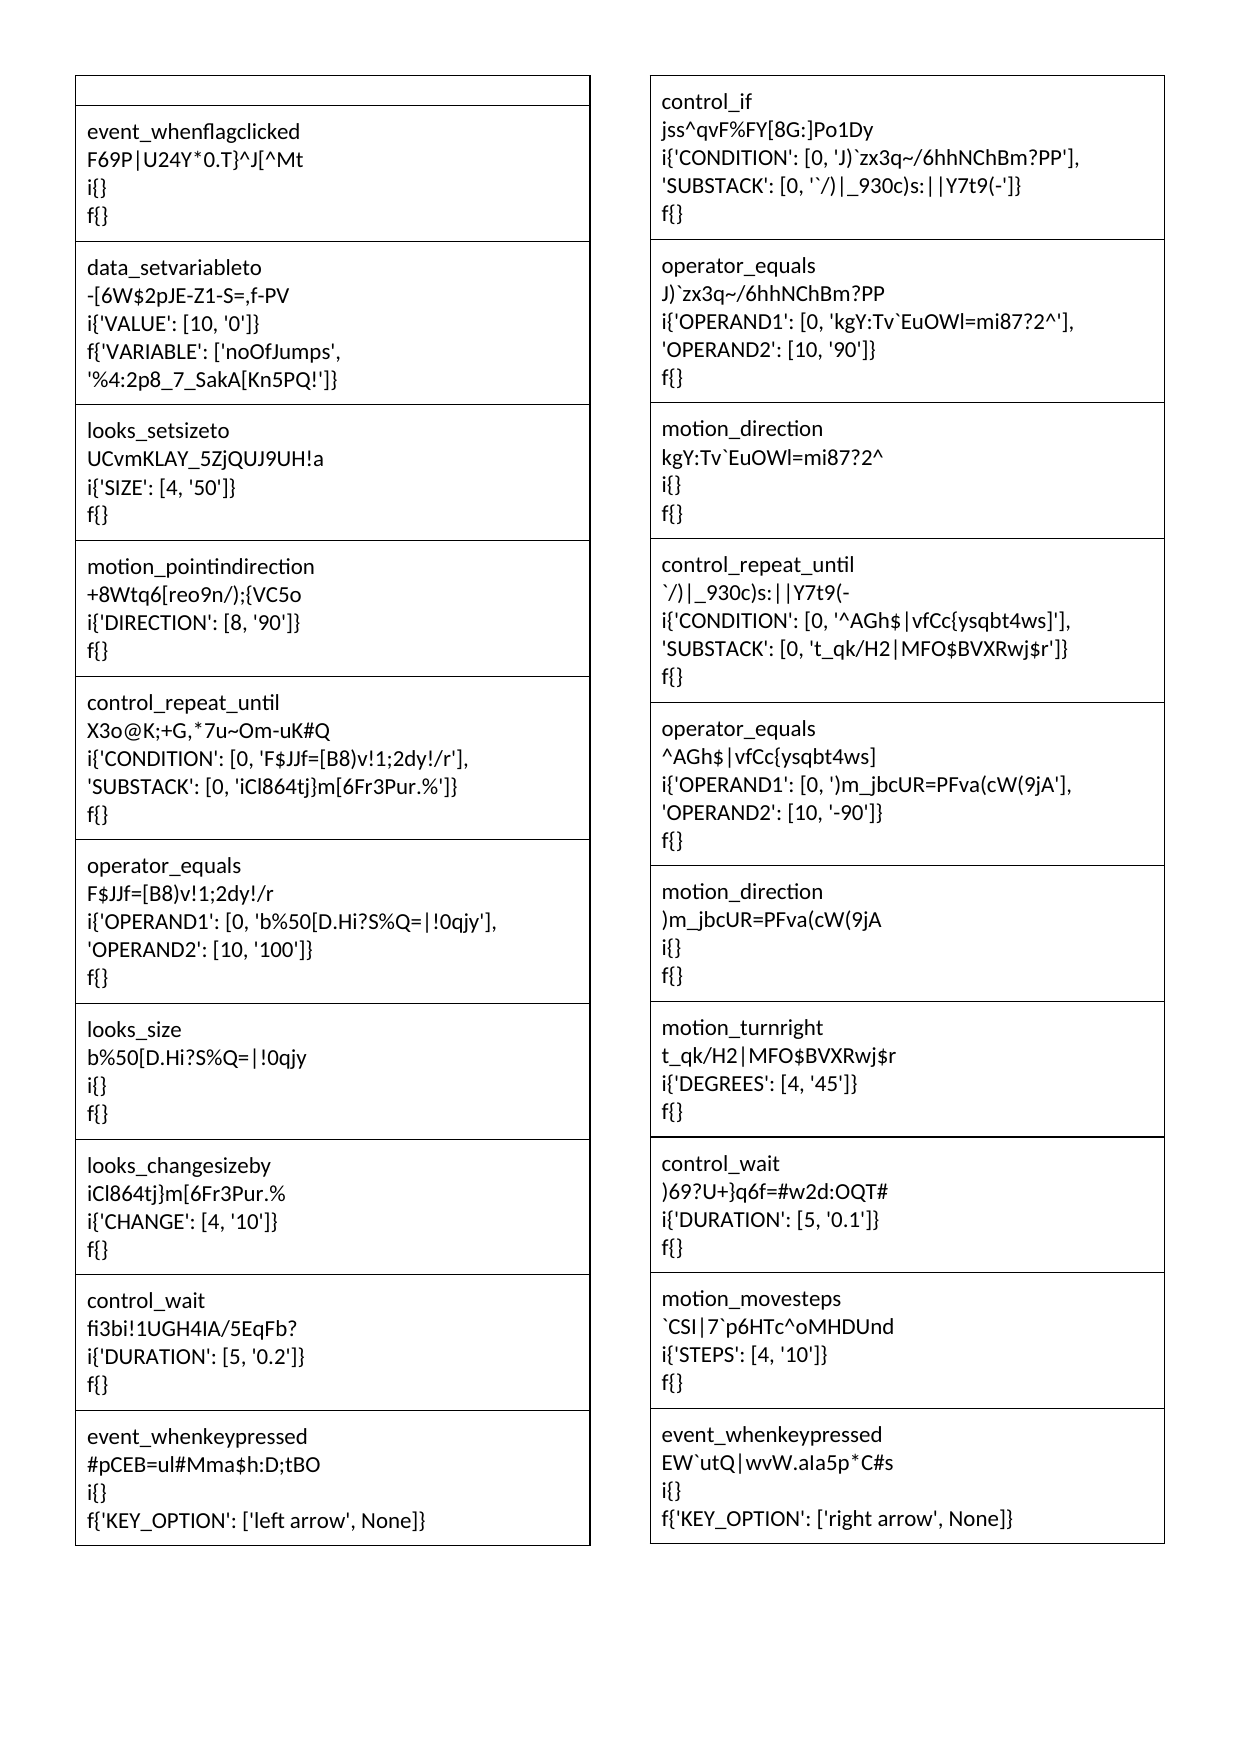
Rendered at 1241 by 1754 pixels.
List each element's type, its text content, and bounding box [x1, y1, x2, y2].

table_cell operator_equals J)`zx3q~/6hhNChBm?PP i{'OPERAND1': [0, 'kgY:Tv`EuOWl=mi87?2^'], 'OPERAND2': [10, '90']} f{} [651, 240, 1164, 402]
table_cell motion_turnright t_qk/H2|MFO$BVXRwj$r i{'DEGREES': [4, '45']} f{} [651, 1002, 1164, 1136]
table_cell looks_size b%50[D.Hi?S%Q=|!0qjy i{} f{} [76, 1004, 589, 1138]
table_cell operator_equals F$JJf=[B8)v!1;2dy!/r i{'OPERAND1': [0, 'b%50[D.Hi?S%Q=|!0qjy'], 'OPERAND2': [10, '100']} f{} [76, 840, 589, 1003]
table_cell operator_equals ^AGh$|vfCc{ysqbt4ws] i{'OPERAND1': [0, ')m_jbcUR=PFva(cW(9jA'], 'OPERAND2': [10, '-90']} f{} [651, 703, 1164, 865]
table_cell event_whenkeypressed EW`utQ|wvW.aIa5p*C#s i{} f{'KEY_OPTION': ['right arrow', None]} [651, 1409, 1164, 1543]
table_cell control_wait fi3bi!1UGH4IA/5EqFb? i{'DURATION': [5, '0.2']} f{} [76, 1275, 589, 1410]
table_header [76, 76, 589, 105]
table_cell motion_pointindirection +8Wtq6[reo9n/);{VC5o i{'DIRECTION': [8, '90']} f{} [76, 541, 589, 676]
table_cell motion_movesteps `CSI|7`p6HTc^oMHDUnd i{'STEPS': [4, '10']} f{} [651, 1273, 1164, 1408]
table_cell control_wait )69?U+}q6f=#w2d:OQT# i{'DURATION': [5, '0.1']} f{} [651, 1138, 1164, 1272]
table_cell motion_direction kgY:Tv`EuOWl=mi87?2^ i{} f{} [651, 403, 1164, 538]
table_cell event_whenflagclicked F69P|U24Y*0.T}^J[^Mt i{} f{} [76, 106, 589, 241]
table_cell event_whenkeypressed #pCEB=ul#Mma$h:D;tBO i{} f{'KEY_OPTION': ['left arrow', None]} [76, 1411, 589, 1545]
table_cell looks_changesizeby iCl864tj}m[6Fr3Pur.% i{'CHANGE': [4, '10']} f{} [76, 1140, 589, 1274]
table_cell control_if jss^qvF%FY[8G:]Po1Dy i{'CONDITION': [0, 'J)`zx3q~/6hhNChBm?PP'], 'SUBSTACK': [0, '`/)|_930c)s:||Y7t9(-']} f{} [651, 76, 1164, 239]
table_cell looks_setsizeto UCvmKLAY_5ZjQUJ9UH!a i{'SIZE': [4, '50']} f{} [76, 405, 589, 540]
table_cell control_repeat_until X3o@K;+G,*7u~Om-uK#Q i{'CONDITION': [0, 'F$JJf=[B8)v!1;2dy!/r'], 'SUBSTACK': [0, 'iCl864tj}m[6Fr3Pur.%']} f{} [76, 677, 589, 839]
table_cell control_repeat_until `/)|_930c)s:||Y7t9(- i{'CONDITION': [0, '^AGh$|vfCc{ysqbt4ws]'], 'SUBSTACK': [0, 't_qk/H2|MFO$BVXRwj$r']} f{} [651, 539, 1164, 702]
table_cell motion_direction )m_jbcUR=PFva(cW(9jA i{} f{} [651, 866, 1164, 1001]
table_cell data_setvariableto -[6W$2pJE-Z1-S=,f-PV i{'VALUE': [10, '0']} f{'VARIABLE': ['noOfJumps', '%4:2p8_7_SakA[Kn5PQ!']} [76, 242, 589, 404]
